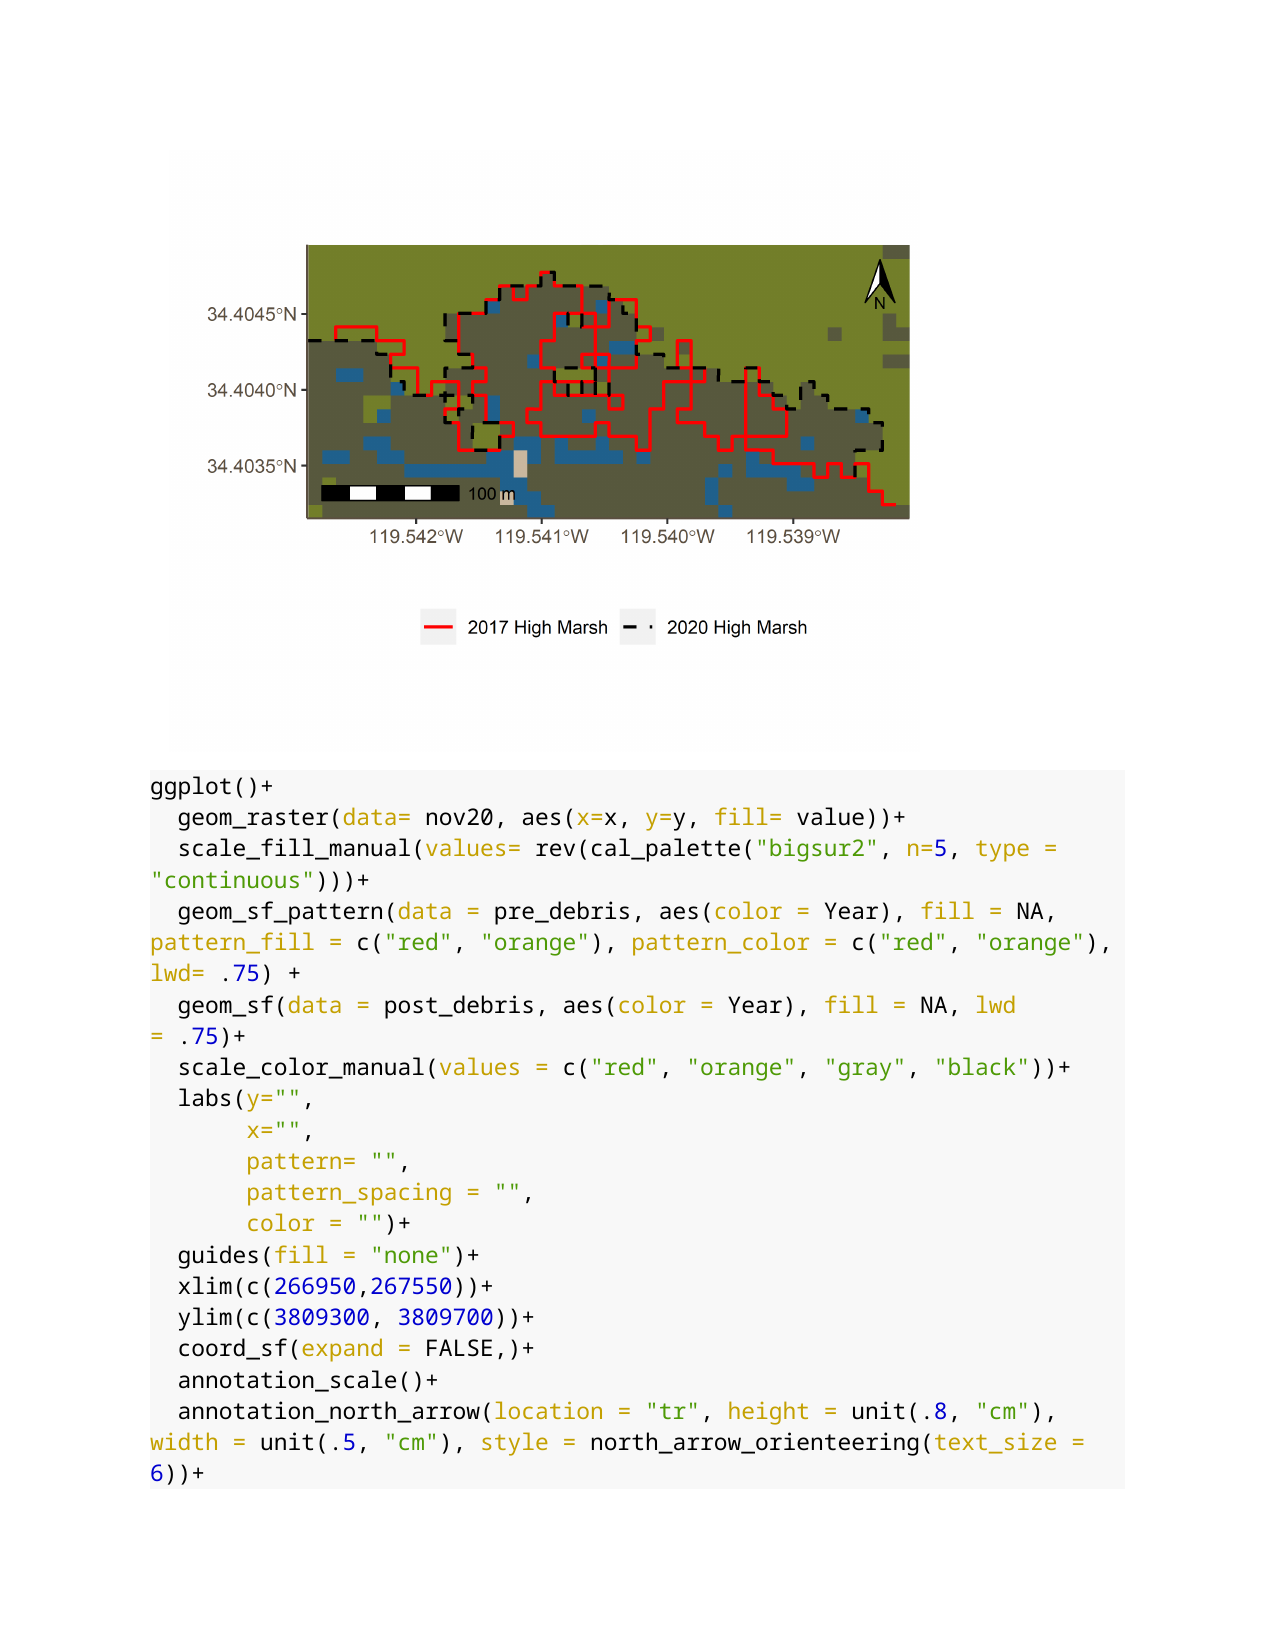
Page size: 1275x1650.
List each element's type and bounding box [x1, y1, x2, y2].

text [150, 770, 1125, 1489]
picture [168, 150, 921, 752]
